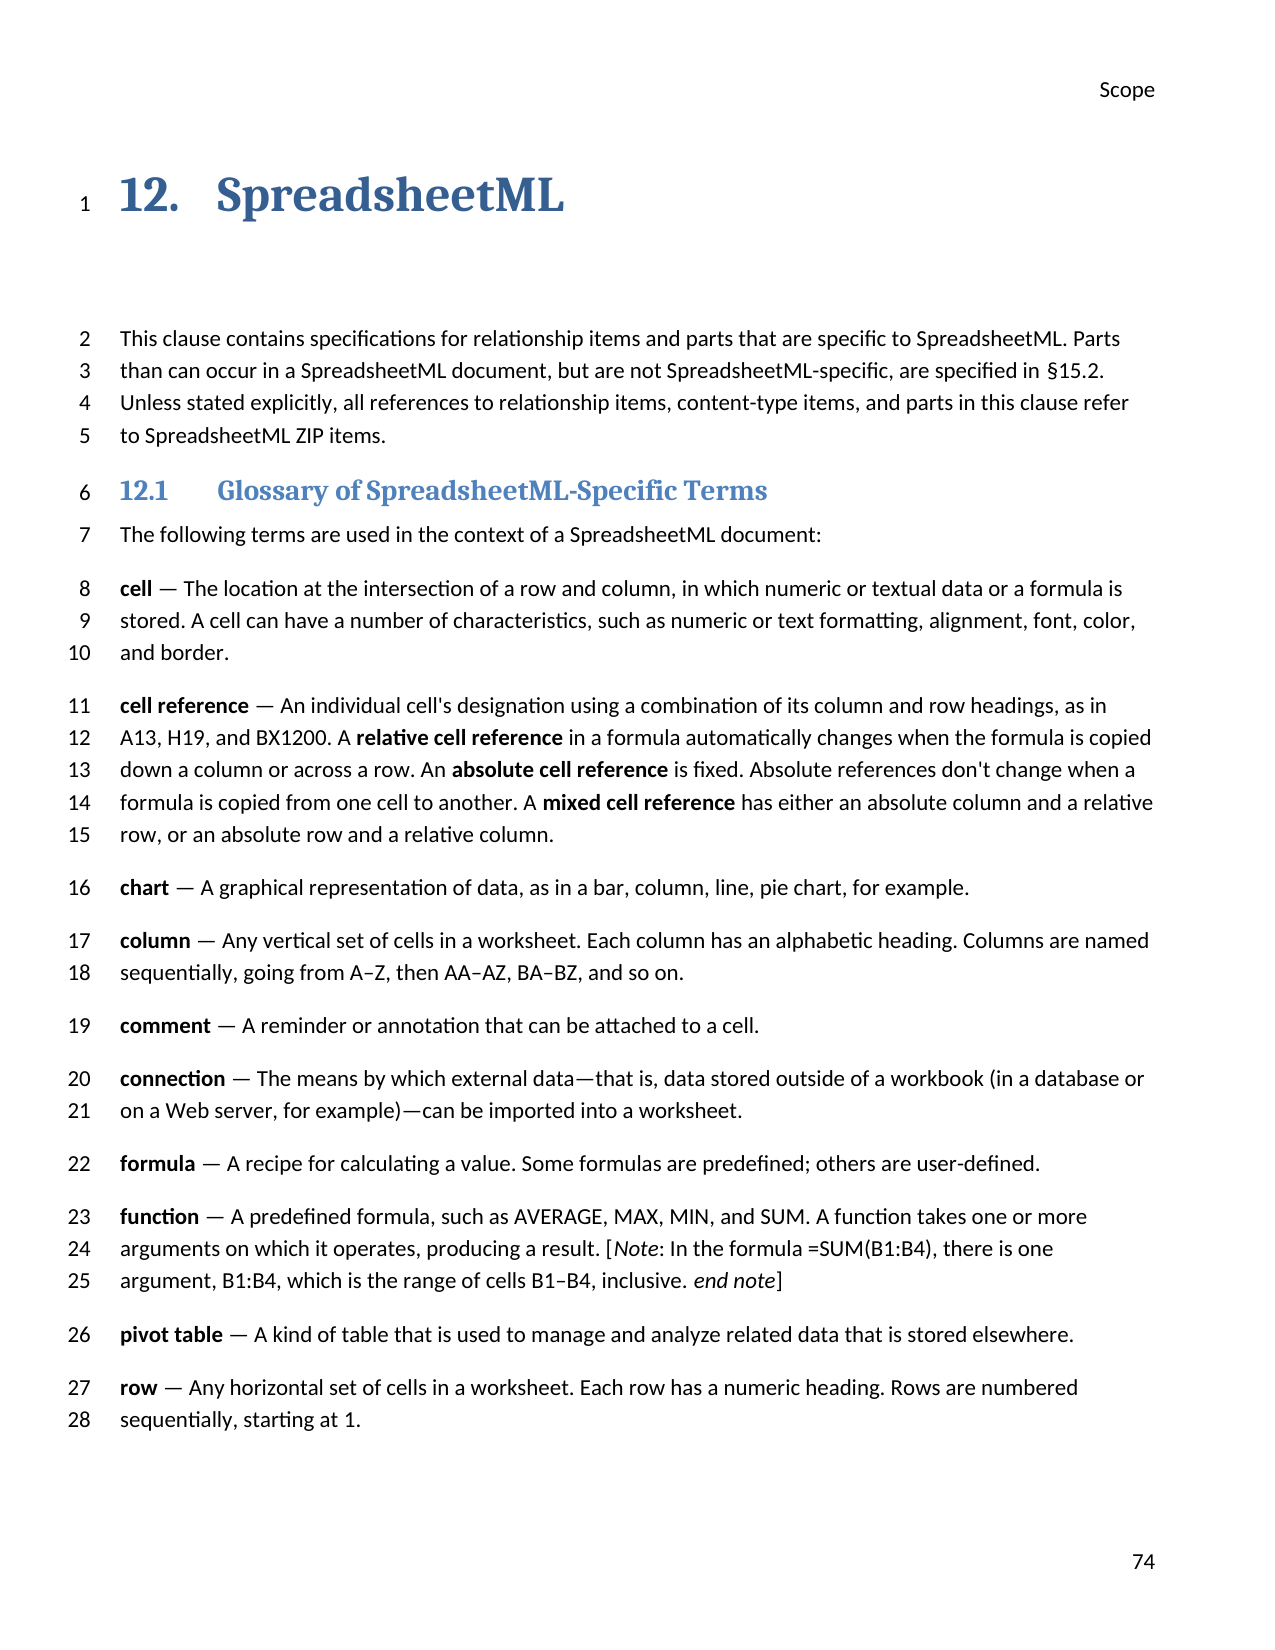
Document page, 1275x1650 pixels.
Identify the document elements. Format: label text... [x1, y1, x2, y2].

text cell reference — An individual cell's designation using a combination of its column and row headings, as in A13, H19, and BX1200. A relative cell reference in a formula automatically changes when the formula is copied down a column or across a row. An absolute cell reference is fixed. Absolute references don't change when a formula is copied from one cell to another. A mixed cell reference has either an absolute column and a relative row, or an absolute row and a relative column. [120, 691, 1155, 848]
text column — Any vertical set of cells in a worksheet. Each column has an alphabetic heading. Columns are named sequentially, going from A–Z, then AA–AZ, BA–BZ, and so on. [120, 926, 1155, 986]
text formula — A recipe for calculating a value. Some formulas are predefined; others are user-defined. [120, 1149, 1155, 1177]
text This clause contains specifications for relationship items and parts that are specific to SpreadsheetML. Parts than can occur in a SpreadsheetML document, but are not SpreadsheetML-specific, are specified in §15.2. Unless stated explicitly, all references to relationship items, content-type items, and parts in this clause refer to SpreadsheetML ZIP items. [120, 324, 1155, 449]
text row — Any horizontal set of cells in a worksheet. Each row has a numeric heading. Rows are numbered sequentially, starting at 1. [120, 1373, 1155, 1433]
text cell — The location at the intersection of a row and column, in which numeric or textual data or a formula is stored. A cell can have a number of characteristics, such as numeric or text formatting, alignment, font, color, and border. [120, 574, 1155, 666]
text connection — The means by which external data—that is, data stored outside of a workbook (in a database or on a Web server, for example)—can be imported into a worksheet. [120, 1064, 1155, 1124]
text chart — A graphical representation of data, as in a bar, column, line, pie chart, for example. [120, 873, 1155, 901]
subtitle SpreadsheetML [120, 167, 1155, 224]
subtitle Glossary of SpreadsheetML-Specific Terms [120, 474, 1155, 507]
text comment — A reminder or annotation that can be attached to a cell. [120, 1011, 1155, 1039]
text function — A predefined formula, such as AVERAGE, , MIN, and SUM. A function takes one or more arguments on which it operates, producing a result. [Note: In the formula =SUM(B1:B4), there is one argument, B1:B4, which is the range of cells B1–B4, inclusive. end note] [120, 1202, 1155, 1295]
text The following terms are used in the context of a SpreadsheetML document: [120, 521, 1155, 549]
text pivot table — A kind of table that is used to manage and analyze related data that is stored elsewhere. [120, 1320, 1155, 1348]
